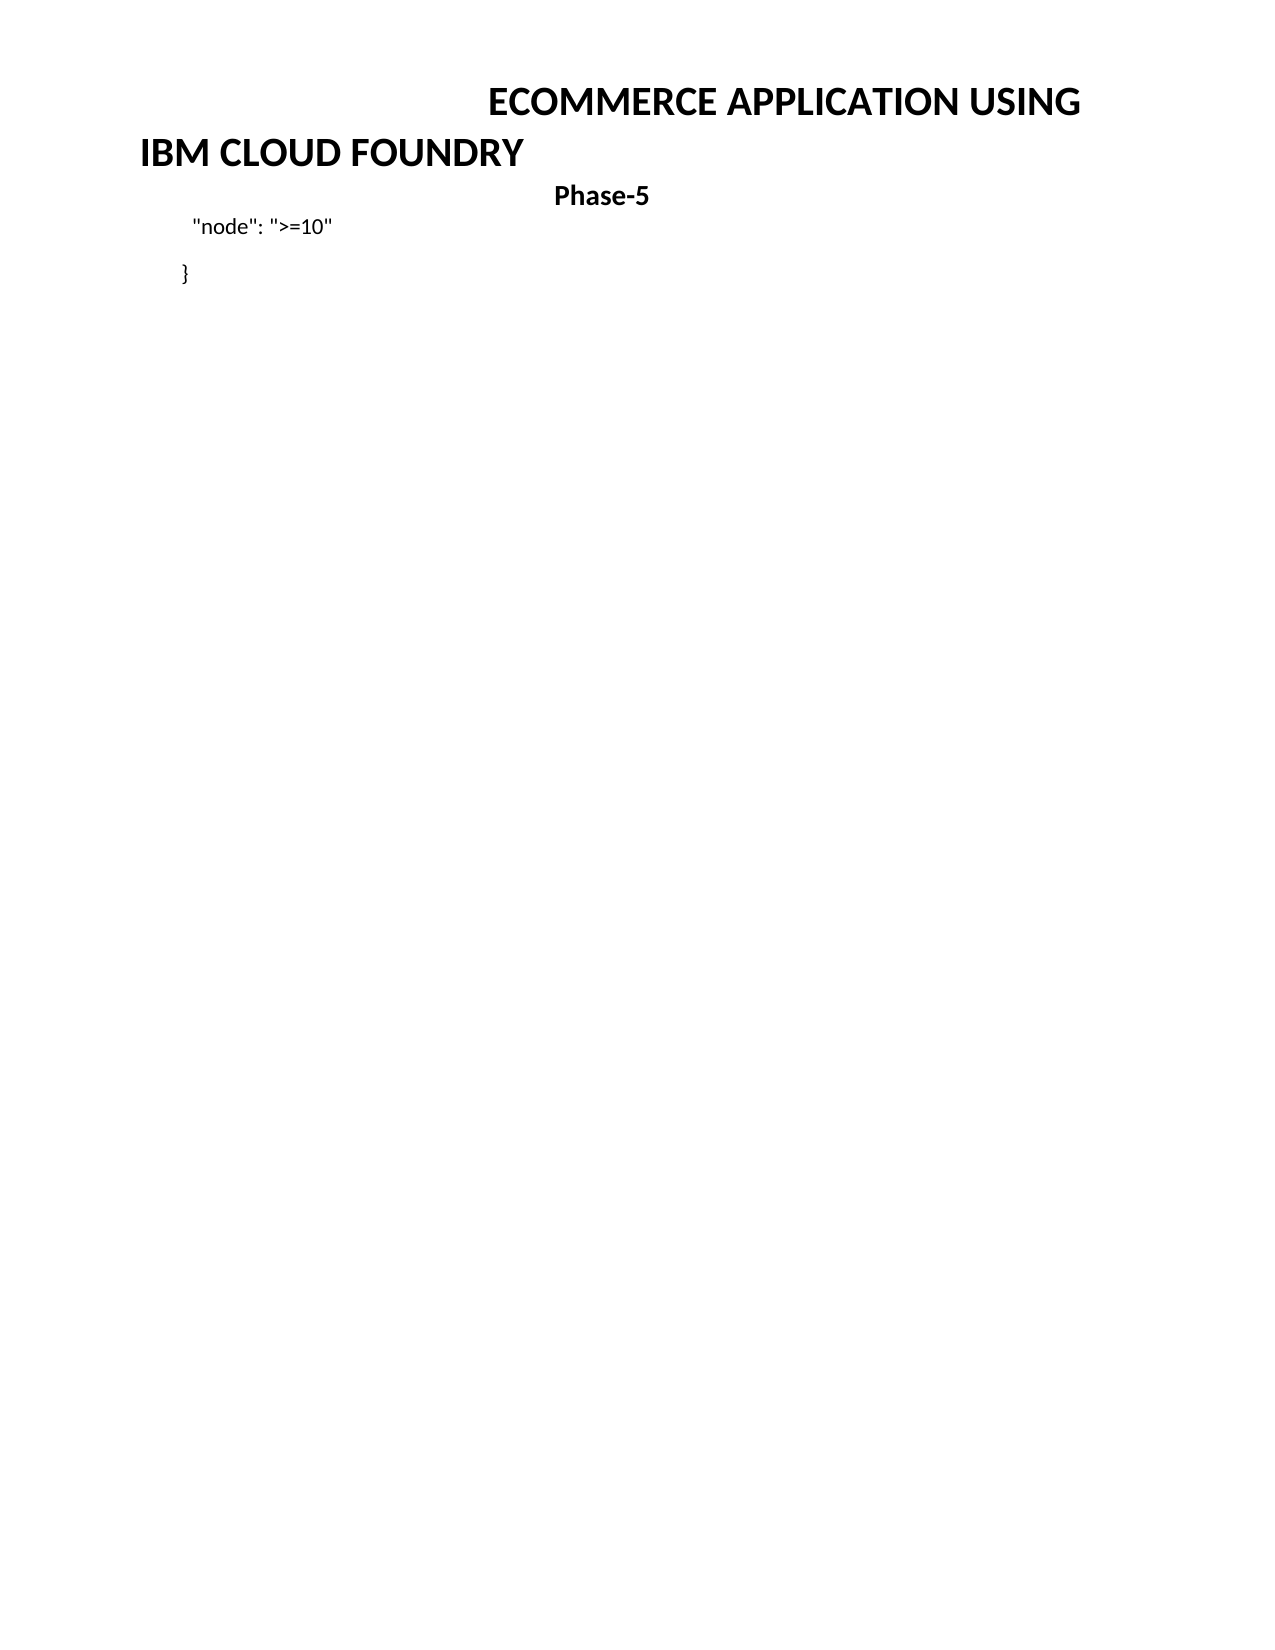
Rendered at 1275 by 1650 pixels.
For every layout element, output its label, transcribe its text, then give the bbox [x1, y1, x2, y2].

text } [181, 259, 1135, 287]
text "node": ">=10" [192, 212, 1135, 240]
